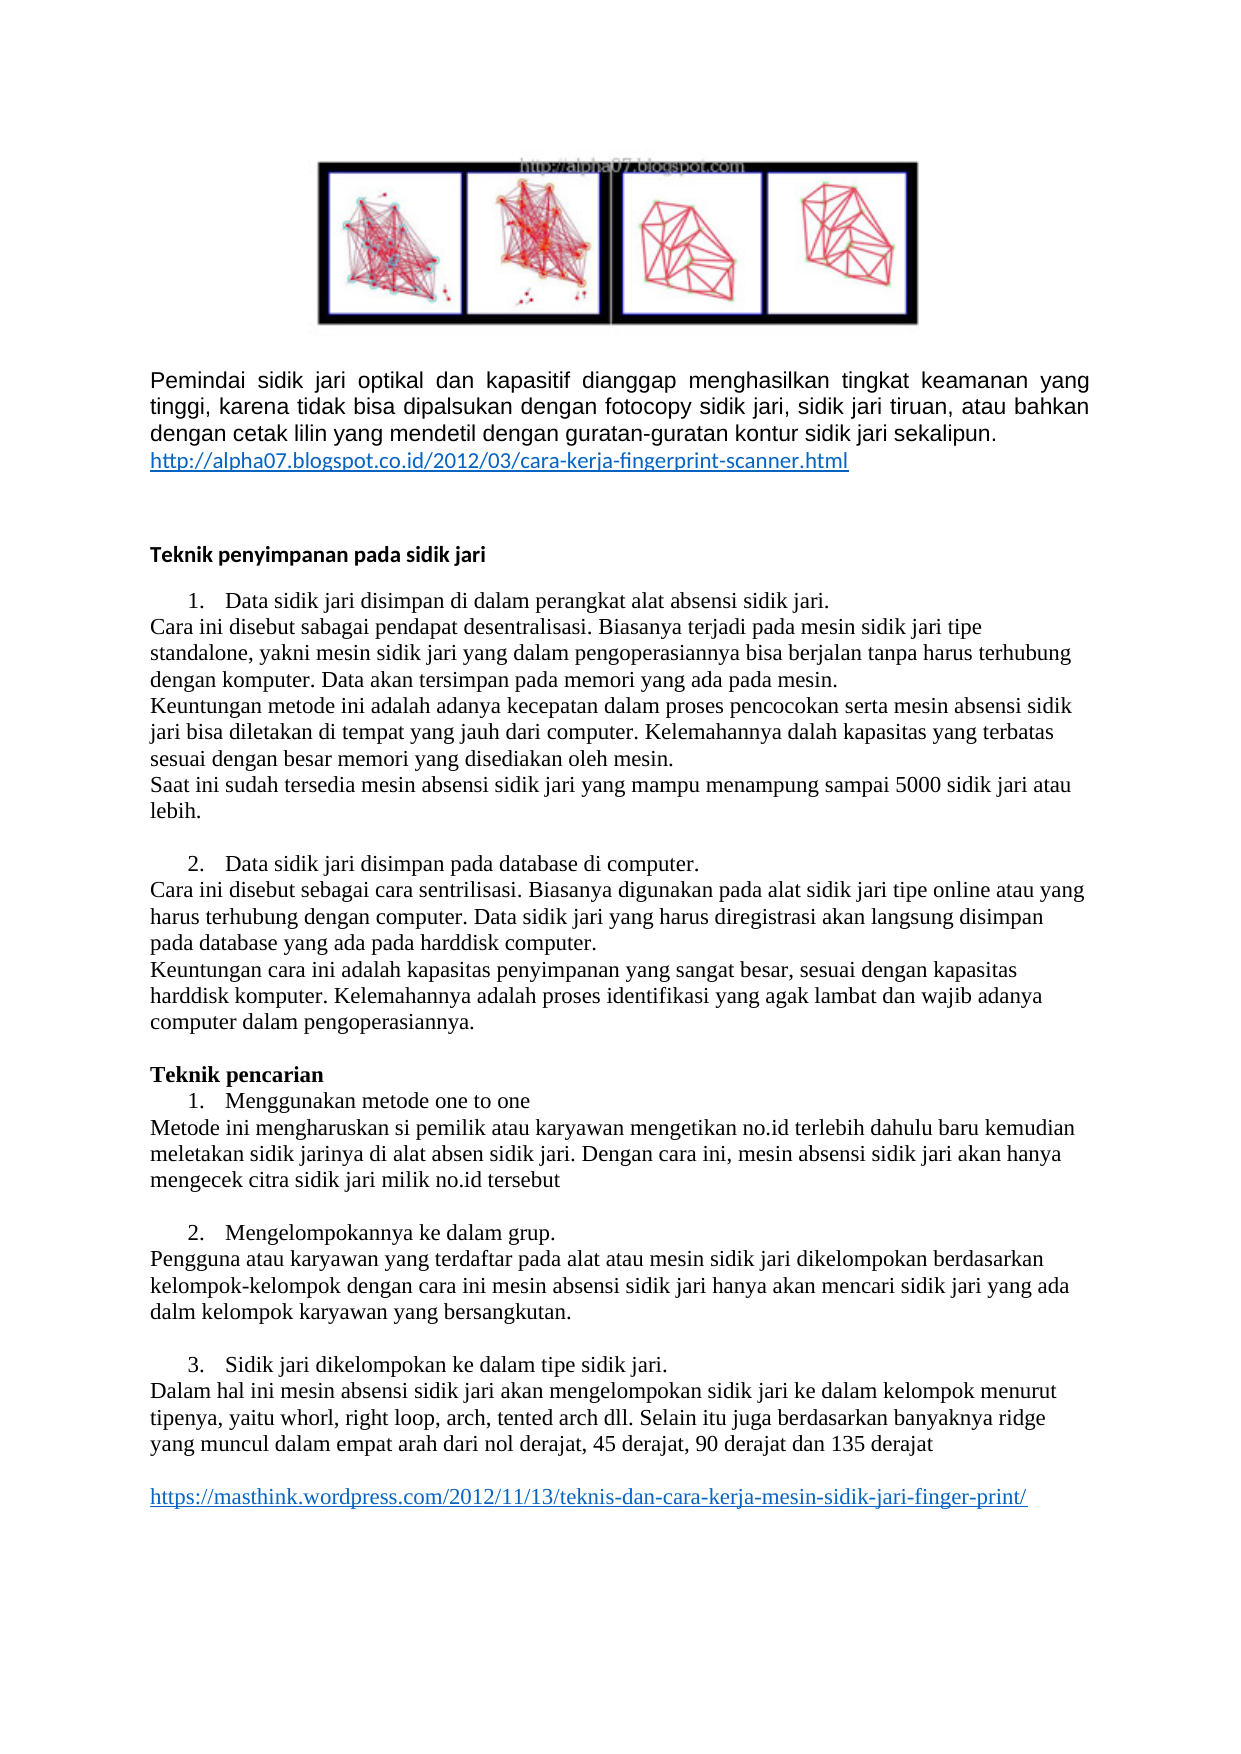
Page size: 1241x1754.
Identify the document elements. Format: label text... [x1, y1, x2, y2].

text Pemindai sidik jari optikal dan kapasitif dianggap menghasilkan tingkat keamanan yang tinggi, karena tidak bisa dipalsukan dengan fotocopy sidik jari, sidik jari tiruan, atau bahkan dengan cetak lilin yang mendetil dengan guratan-guratan kontur sidik jari sekalipun. [150, 367, 1090, 446]
text https://masthink.wordpress.com/2012/11/13/teknis-dan-cara-kerja-mesin-sidik-jari-finger-print/ [150, 1483, 1090, 1509]
text Metode ini mengharuskan si pemilik atau karyawan mengetikan no.id terlebih dahulu baru kemudian meletakan sidik jarinya di alat absen sidik jari. Dengan cara ini, mesin absensi sidik jari akan hanya mengecek citra sidik jari milik no.id tersebut [150, 1114, 1090, 1193]
text Teknik pencarian [150, 1061, 1090, 1087]
list Mengelompokannya ke dalam grup. [187, 1219, 1090, 1246]
list Menggunakan metode one to one [187, 1087, 1090, 1114]
text Cara ini disebut sabagai pendapat desentralisasi. Biasanya terjadi pada mesin sidik jari tipe standalone, yakni mesin sidik jari yang dalam pengoperasiannya bisa berjalan tanpa harus terhubung dengan komputer. Data akan tersimpan pada memori yang ada pada mesin. [150, 613, 1090, 692]
list Data sidik jari disimpan pada database di computer. [187, 850, 1090, 877]
list Data sidik jari disimpan di dalam perangkat alat absensi sidik jari. [187, 587, 1090, 613]
text Keuntungan metode ini adalah adanya kecepatan dalam proses pencocokan serta mesin absensi sidik jari bisa diletakan di tempat yang jauh dari computer. Kelemahannya dalah kapasitas yang terbatas sesuai dengan besar memori yang disediakan oleh mesin. [150, 692, 1090, 771]
text Keuntungan cara ini adalah kapasitas penyimpanan yang sangat besar, sesuai dengan kapasitas harddisk komputer. Kelemahannya adalah proses identifikasi yang agak lambat dan wajib adanya computer dalam pengoperasiannya. [150, 956, 1090, 1035]
text http://alpha07.blogspot.co.id/2012/03/cara-kerja-fingerprint-scanner.html [150, 446, 1090, 474]
picture [307, 150, 933, 341]
text Pengguna atau karyawan yang terdaftar pada alat atau mesin sidik jari dikelompokan berdasarkan kelompok-kelompok dengan cara ini mesin absensi sidik jari hanya akan mencari sidik jari yang ada dalm kelompok karyawan yang bersangkutan. [150, 1246, 1090, 1324]
text Dalam hal ini mesin absensi sidik jari akan mengelompokan sidik jari ke dalam kelompok menurut tipenya, yaitu whorl, right loop, arch, tented arch dll. Selain itu juga berdasarkan banyaknya ridge yang muncul dalam empat arah dari nol derajat, 45 derajat, 90 derajat dan 135 derajat [150, 1377, 1090, 1456]
list Sidik jari dikelompokan ke dalam tipe sidik jari. [187, 1351, 1090, 1377]
text Cara ini disebut sebagai cara sentrilisasi. Biasanya digunakan pada alat sidik jari tipe online atau yang harus terhubung dengan computer. Data sidik jari yang harus diregistrasi akan langsung disimpan pada database yang ada pada harddisk computer. [150, 877, 1090, 956]
text Teknik penyimpanan pada sidik jari [150, 540, 1090, 568]
text Saat ini sudah tersedia mesin absensi sidik jari yang mampu menampung sampai 5000 sidik jari atau lebih. [150, 771, 1090, 824]
